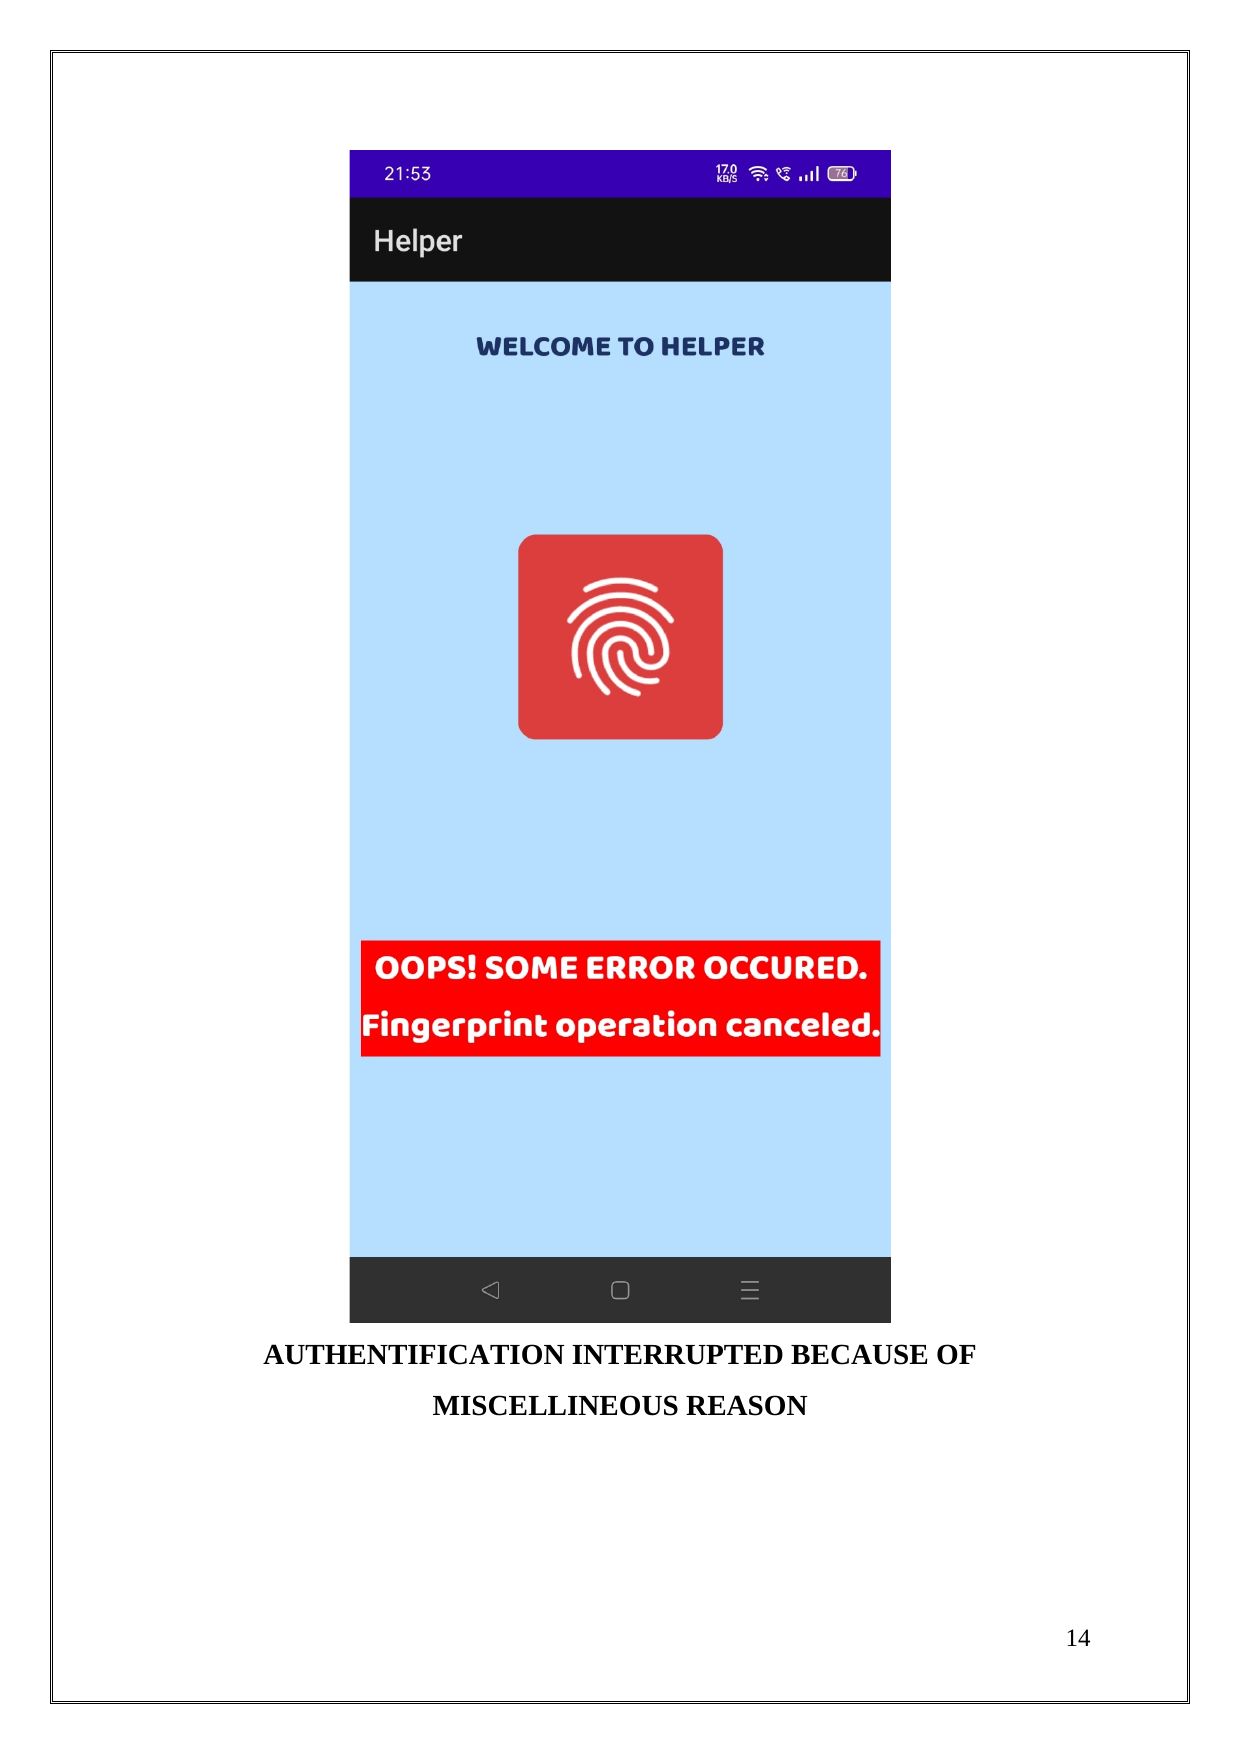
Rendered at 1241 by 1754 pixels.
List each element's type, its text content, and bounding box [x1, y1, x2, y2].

picture [349, 150, 891, 1323]
text AUTHENTIFICATION INTERRUPTED BECAUSE OF MISCELLINEOUS REASON [150, 1337, 1090, 1421]
